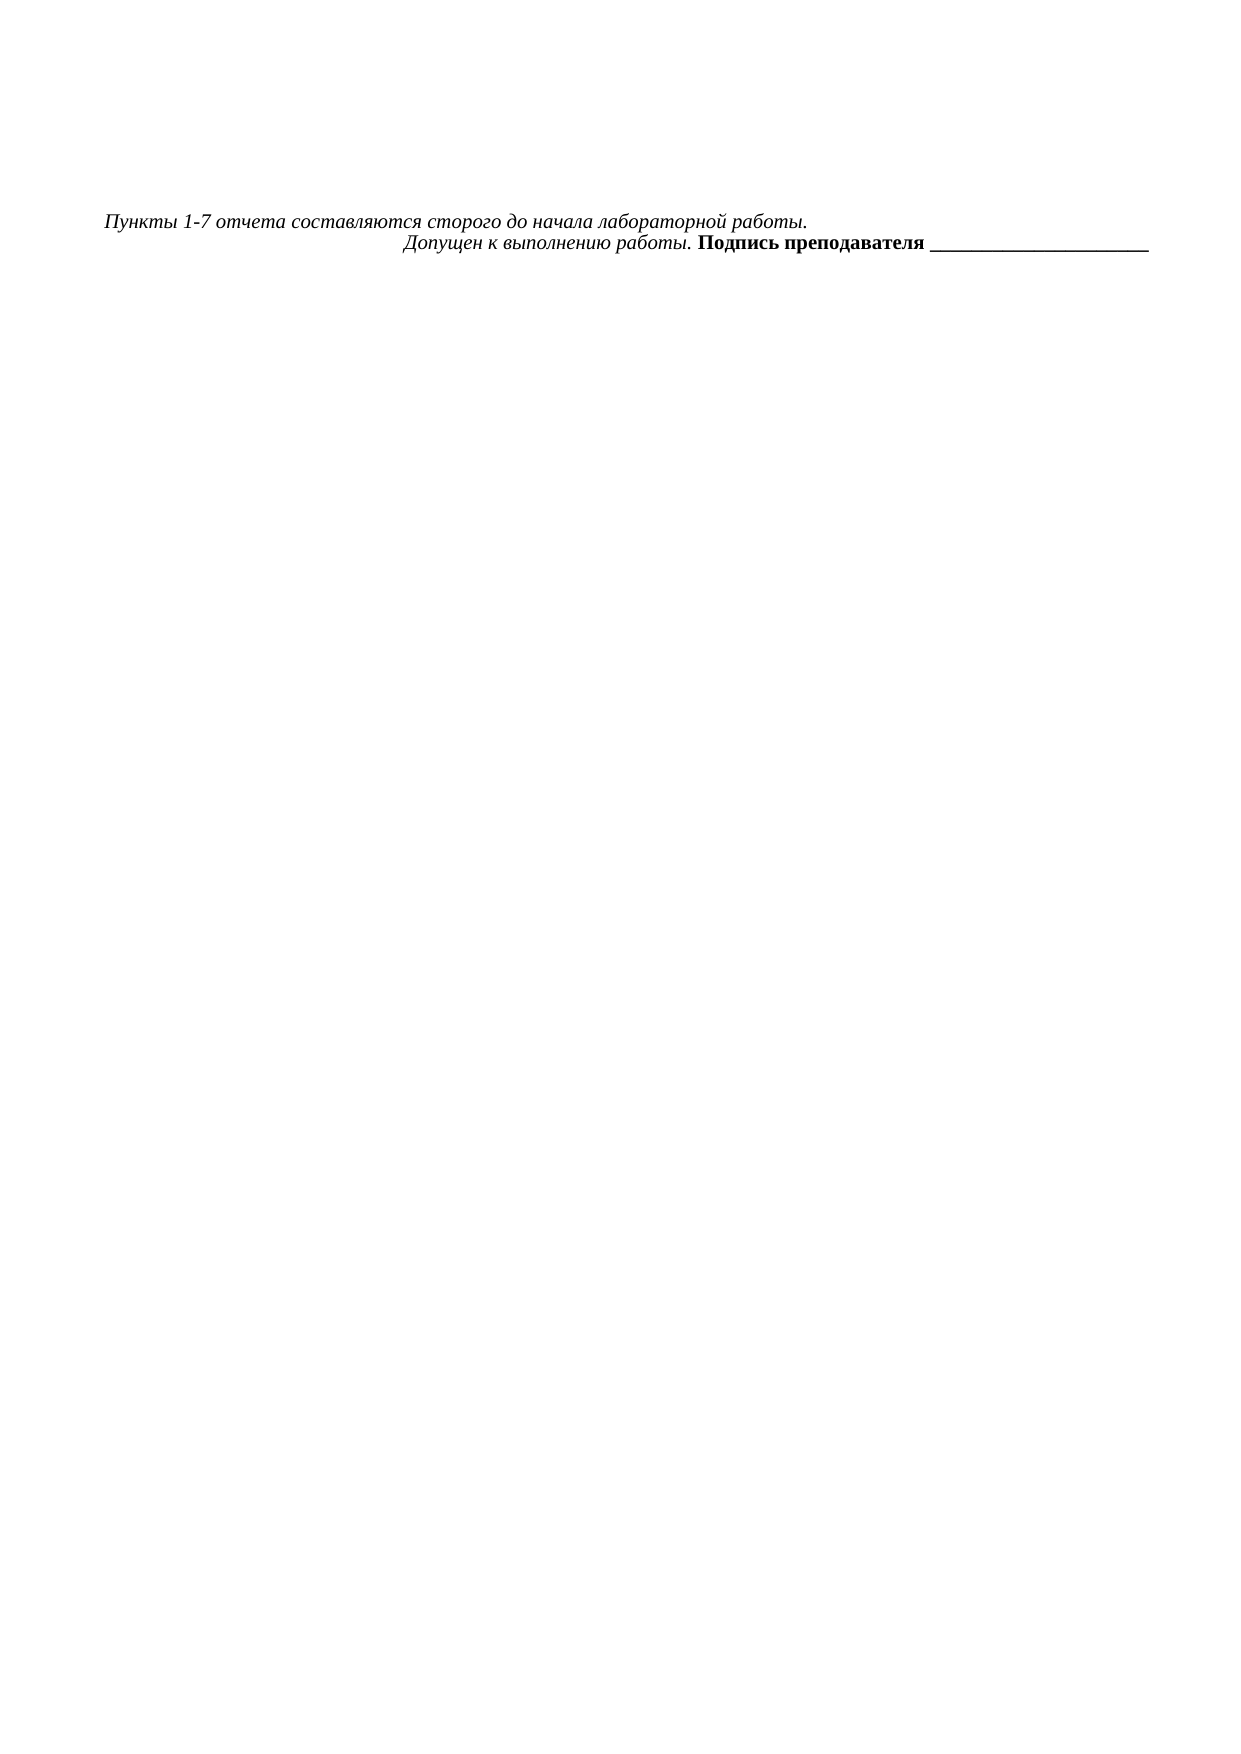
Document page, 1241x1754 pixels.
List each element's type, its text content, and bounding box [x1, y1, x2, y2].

text Допущен к выполнению работы. Подпись преподавателя _____________________ [104, 233, 1173, 254]
text Пункты 1-7 отчета составляются сторого до начала лабораторной работы. [104, 209, 1173, 233]
